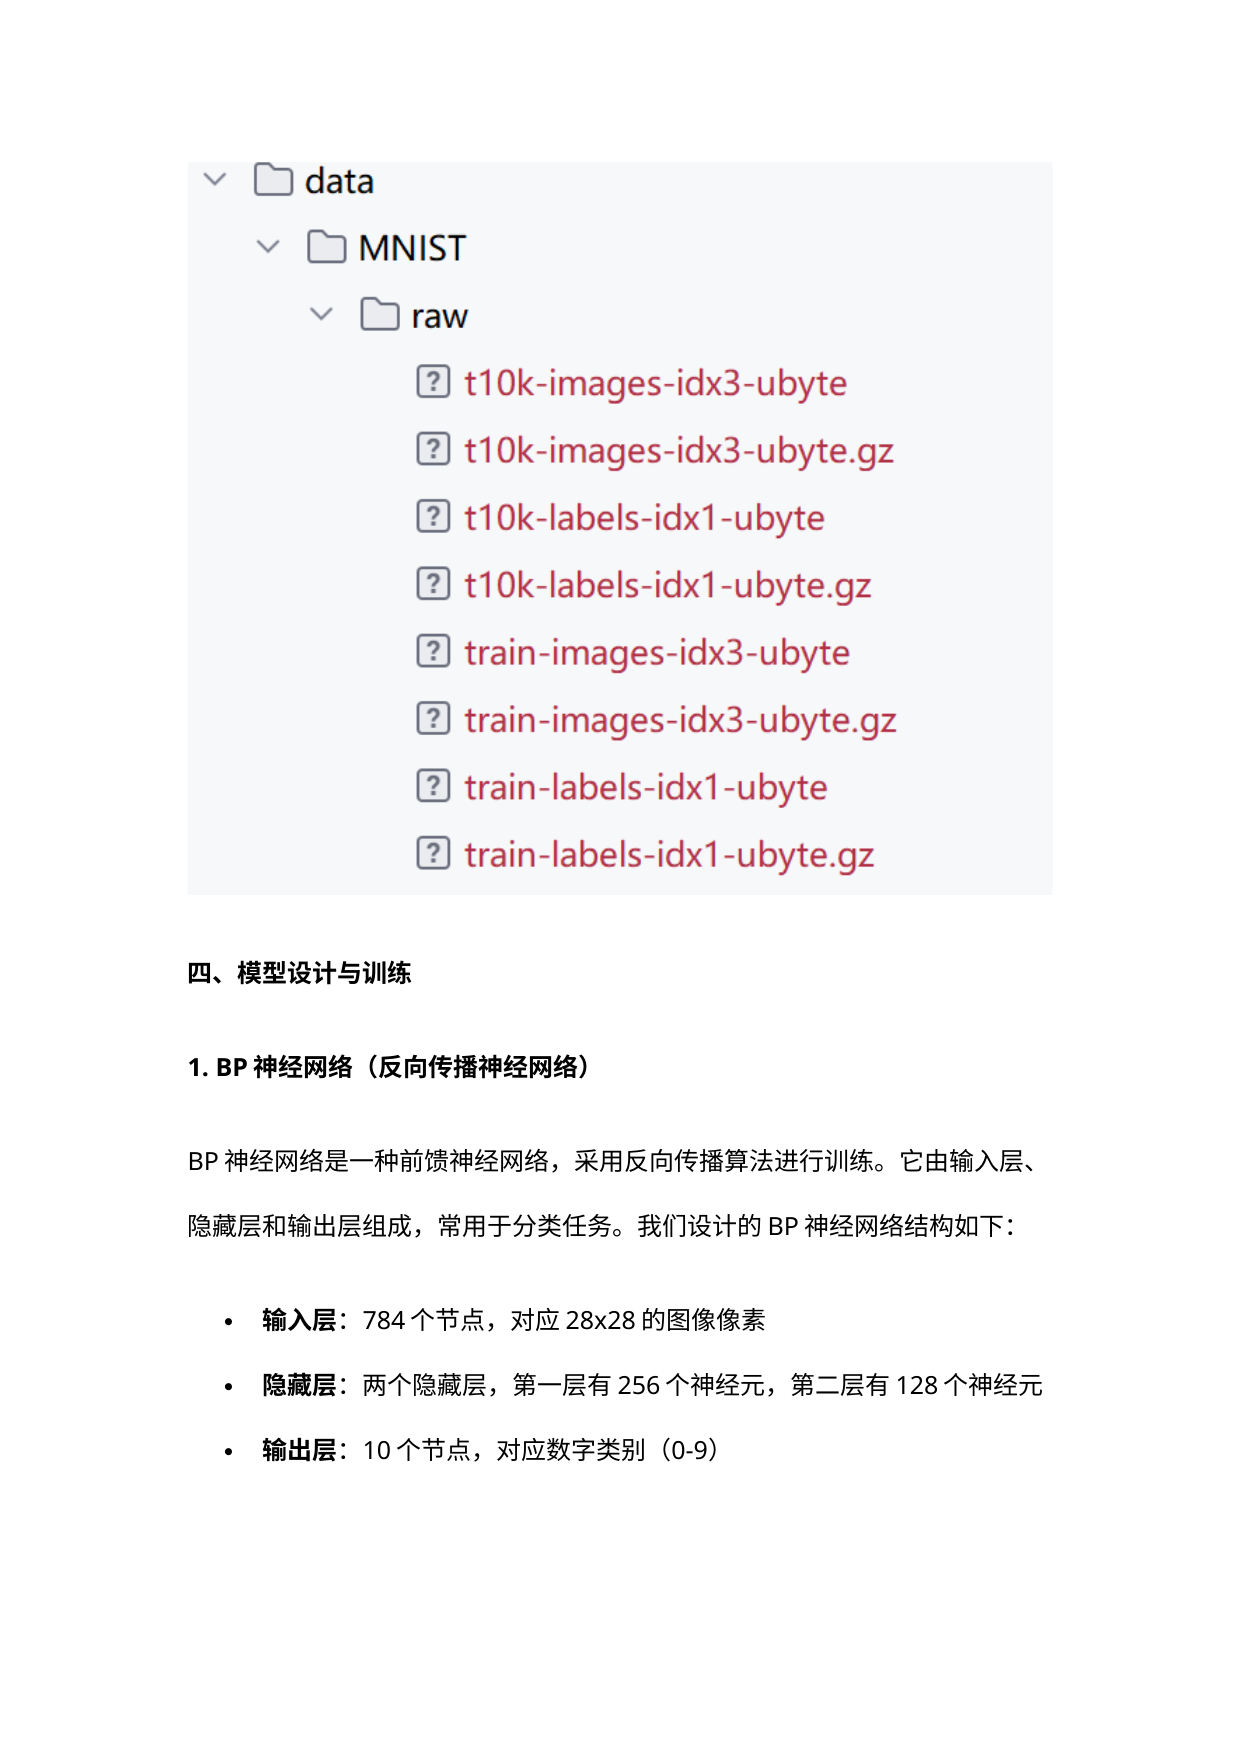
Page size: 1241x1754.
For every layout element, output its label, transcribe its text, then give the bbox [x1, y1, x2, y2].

text 1. BP神经网络（反向传播神经网络） [187, 1033, 1053, 1098]
text BP神经网络是一种前馈神经网络，采用反向传播算法进行训练。它由输入层、隐藏层和输出层组成，常用于分类任务。我们设计的BP神经网络结构如下： [187, 1127, 1053, 1257]
picture [187, 162, 1053, 895]
text 四、模型设计与训练 [187, 939, 1053, 1004]
list 输出层：10个节点，对应数字类别（0-9） [225, 1416, 1053, 1481]
list 隐藏层：两个隐藏层，第一层有256个神经元，第二层有128个神经元 [225, 1351, 1053, 1416]
list 输入层：784个节点，对应28x28的图像像素 [225, 1286, 1053, 1351]
